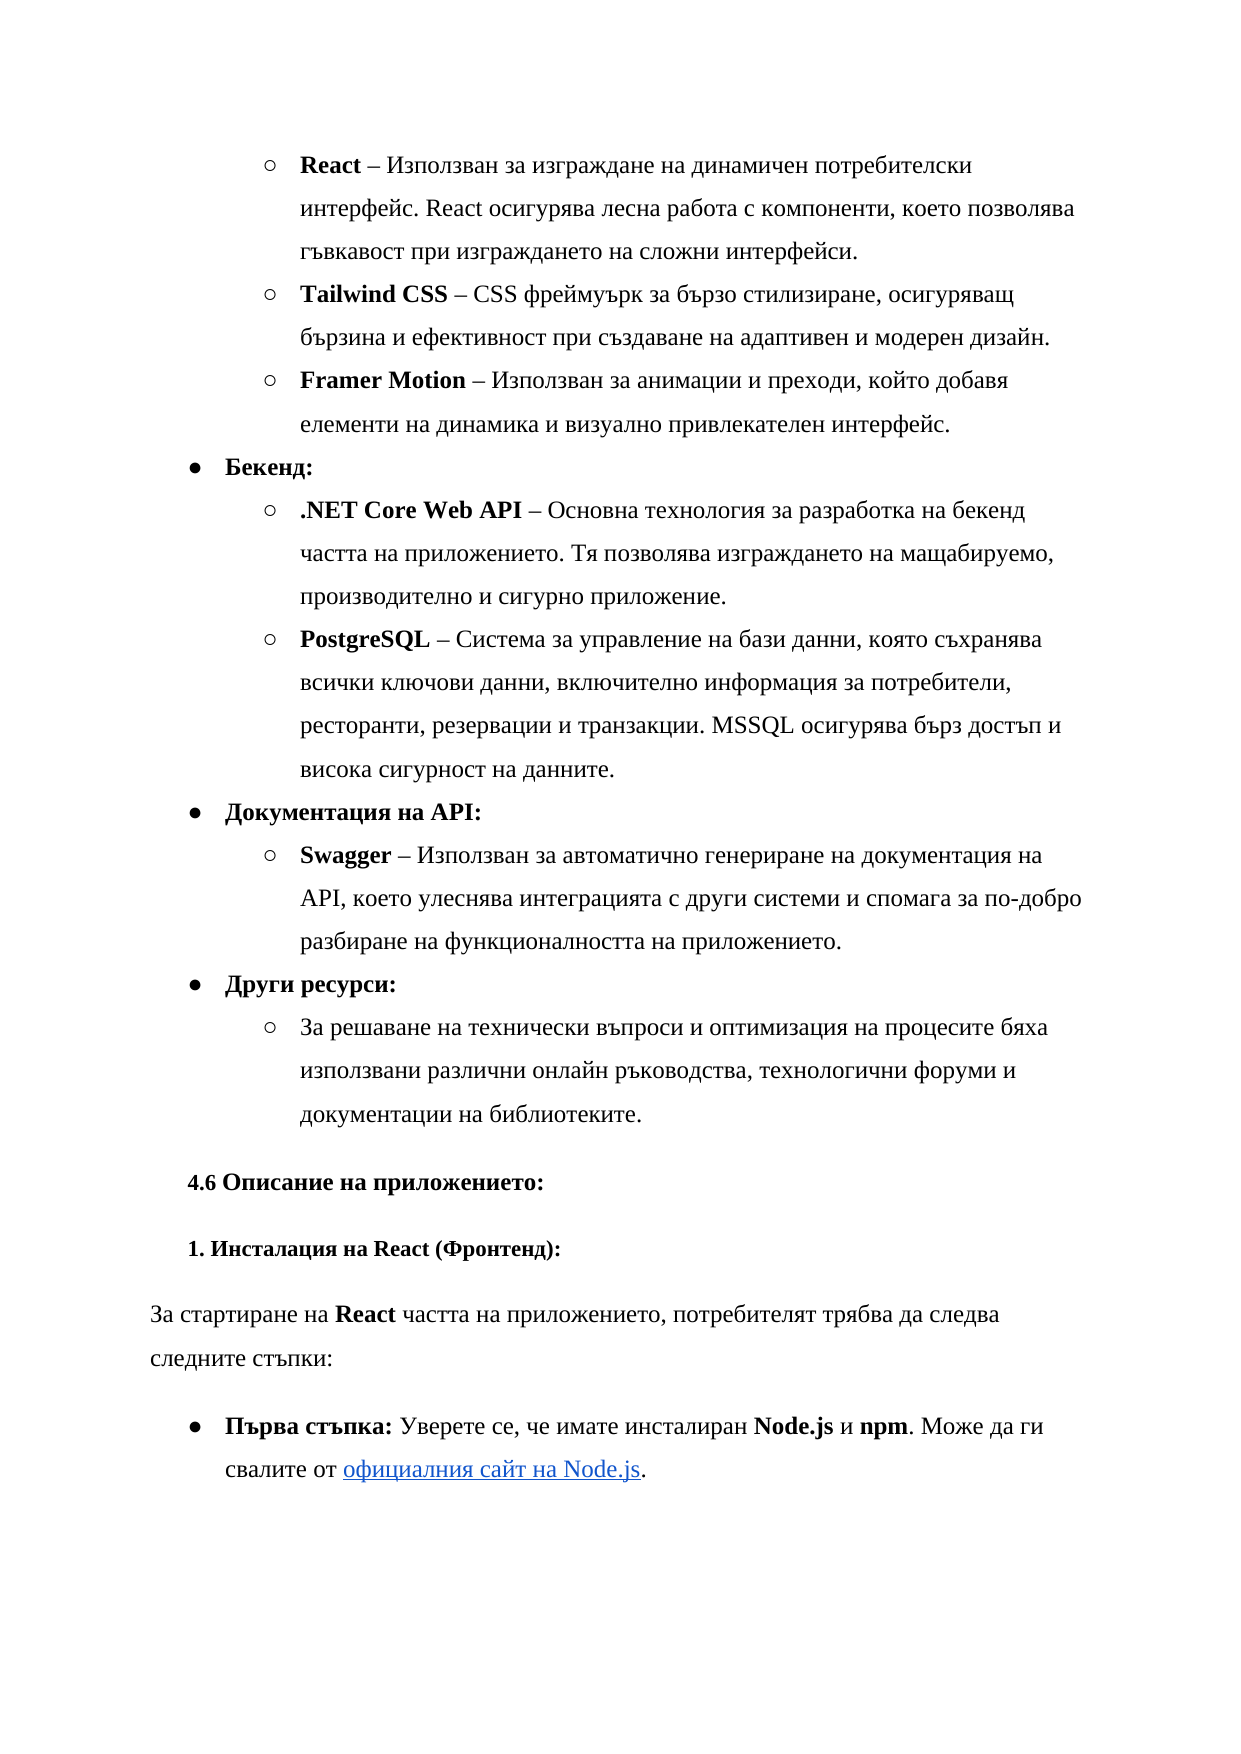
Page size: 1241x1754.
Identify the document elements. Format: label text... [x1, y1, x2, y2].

subtitle 4.6 Описание на приложението: [187, 1167, 1090, 1196]
subtitle 1. Инсталация на React (Фронтенд): [187, 1235, 1090, 1261]
list PostgreSQL – Система за управление на бази данни, която съхранява всички ключови данни, включително информация за потребители, ресторанти, резервации и транзакции. MSSQL осигурява бърз достъп и висока сигурност на данните. [262, 624, 1090, 782]
list Framer Motion – Използван за анимации и преходи, който добавя елементи на динамика и визуално привлекателен интерфейс. [262, 366, 1090, 437]
list Документация на API: [187, 797, 1090, 826]
list Swagger – Използван за автоматично генериране на документация на API, което улеснява интеграцията с други системи и спомага за по-добро разбиране на функционалността на приложението. [262, 840, 1090, 955]
list .NET Core Web API – Основна технология за разработка на бекенд частта на приложението. Тя позволява изграждането на мащабируемо, производително и сигурно приложение. [262, 495, 1090, 610]
list Бекенд: [187, 452, 1090, 481]
list Други ресурси: [187, 969, 1090, 998]
list React – Използван за изграждане на динамичен потребителски интерфейс. React осигурява лесна работа с компоненти, което позволява гъвкавост при изграждането на сложни интерфейси. [262, 150, 1090, 265]
text За стартиране на React частта на приложението, потребителят трябва да следва следните стъпки: [150, 1299, 1090, 1371]
list Tailwind CSS – CSS фреймуърк за бързо стилизиране, осигуряващ бързина и ефективност при създаване на адаптивен и модерен дизайн. [262, 279, 1090, 351]
list Първа стъпка: Уверете се, че имате инсталиран Node.js и npm. Може да ги свалите от официалния сайт на Node.js. [187, 1411, 1090, 1483]
list За решаване на технически въпроси и оптимизация на процесите бяха използвани различни онлайн ръководства, технологични форуми и документации на библиотеките. [262, 1012, 1090, 1127]
